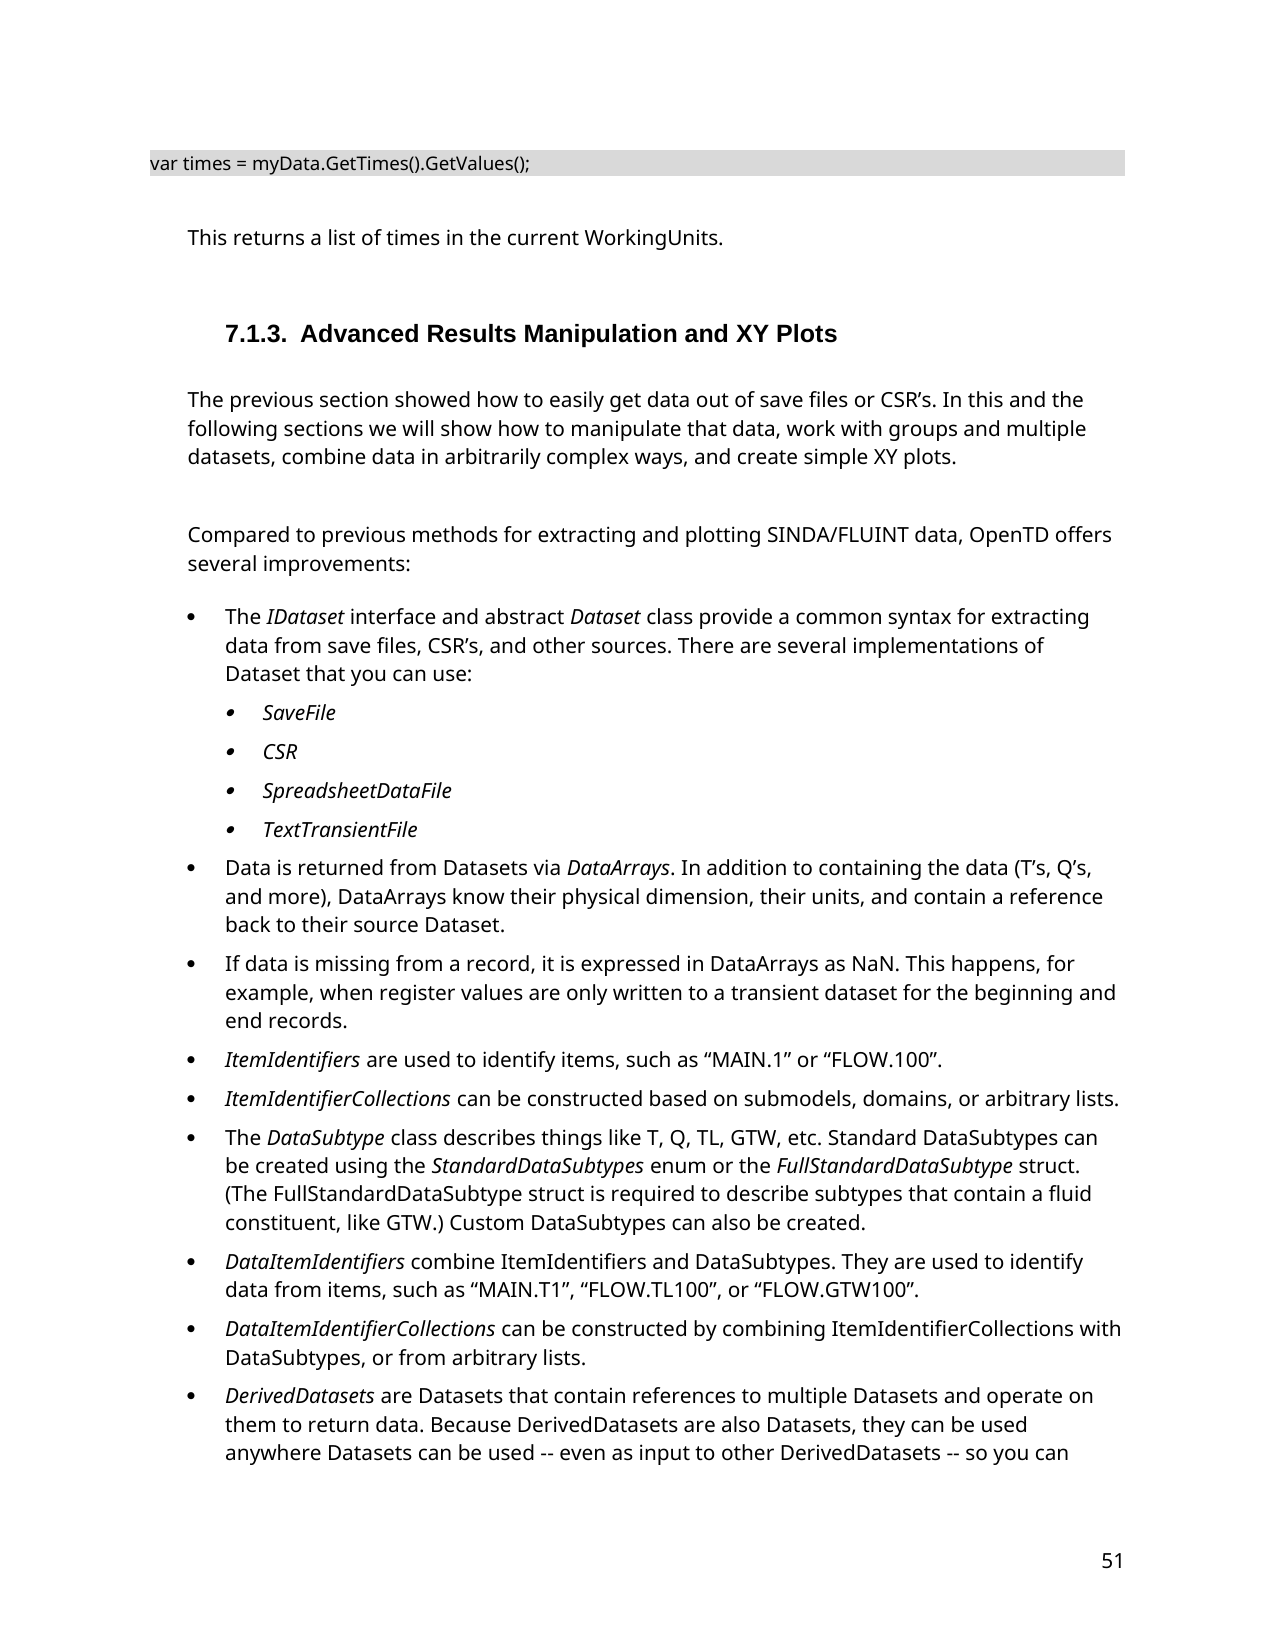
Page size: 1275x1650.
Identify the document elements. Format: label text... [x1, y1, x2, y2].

list ItemIdentifiers are used to identify items, such as “MAIN.1” or “FLOW.100”. [187, 1045, 1125, 1073]
list DataItemIdentifierCollections can be constructed by combining ItemIdentifierCollections with DataSubtypes, or from arbitrary lists. [187, 1314, 1125, 1371]
list SpreadsheetDataFile [225, 776, 1125, 804]
list Data is returned from Datasets via DataArrays. In addition to containing the data (T’s, Q’s, and more), DataArrays know their physical dimension, their units, and contain a reference back to their source Dataset. [187, 853, 1125, 939]
list If data is missing from a record, it is expressed in DataArrays as NaN. This happens, for example, when register values are only written to a transient dataset for the beginning and end records. [187, 949, 1125, 1034]
subtitle Advanced Results Manipulation and XY Plots [225, 318, 1125, 348]
list ItemIdentifierCollections can be constructed based on submodels, domains, or arbitrary lists. [187, 1084, 1125, 1112]
list TextTransientFile [225, 815, 1125, 843]
list The IDataset interface and abstract Dataset class provide a common syntax for extracting data from save files, CSR’s, and other sources. There are several implementations of Dataset that you can use: [187, 602, 1125, 688]
list SaveFile [225, 698, 1125, 727]
list CSR [225, 737, 1125, 765]
list DataItemIdentifiers combine ItemIdentifiers and DataSubtypes. They are used to identify data from items, such as “MAIN.T1”, “FLOW.TL100”, or “FLOW.GTW100”. [187, 1247, 1125, 1304]
text Compared to previous methods for extracting and plotting SINDA/FLUINT data, OpenTD offers several improvements: [187, 521, 1125, 577]
list The DataSubtype class describes things like T, Q, TL, GTW, etc. Standard DataSubtypes can be created using the StandardDataSubtypes enum or the FullStandardDataSubtype struct. (The FullStandardDataSubtype struct is required to describe subtypes that contain a fluid constituent, like GTW.) Custom DataSubtypes can also be created. [187, 1123, 1125, 1236]
text var times = myData.GetTimes().GetValues(); [150, 150, 1125, 176]
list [187, 1381, 1125, 1467]
text The previous section showed how to easily get data out of save files or CSR’s. In this and the following sections we will show how to manipulate that data, work with groups and multiple datasets, combine data in arbitrarily complex ways, and create simple XY plots. [187, 385, 1125, 471]
text This returns a list of times in the current WorkingUnits. [187, 223, 1125, 252]
